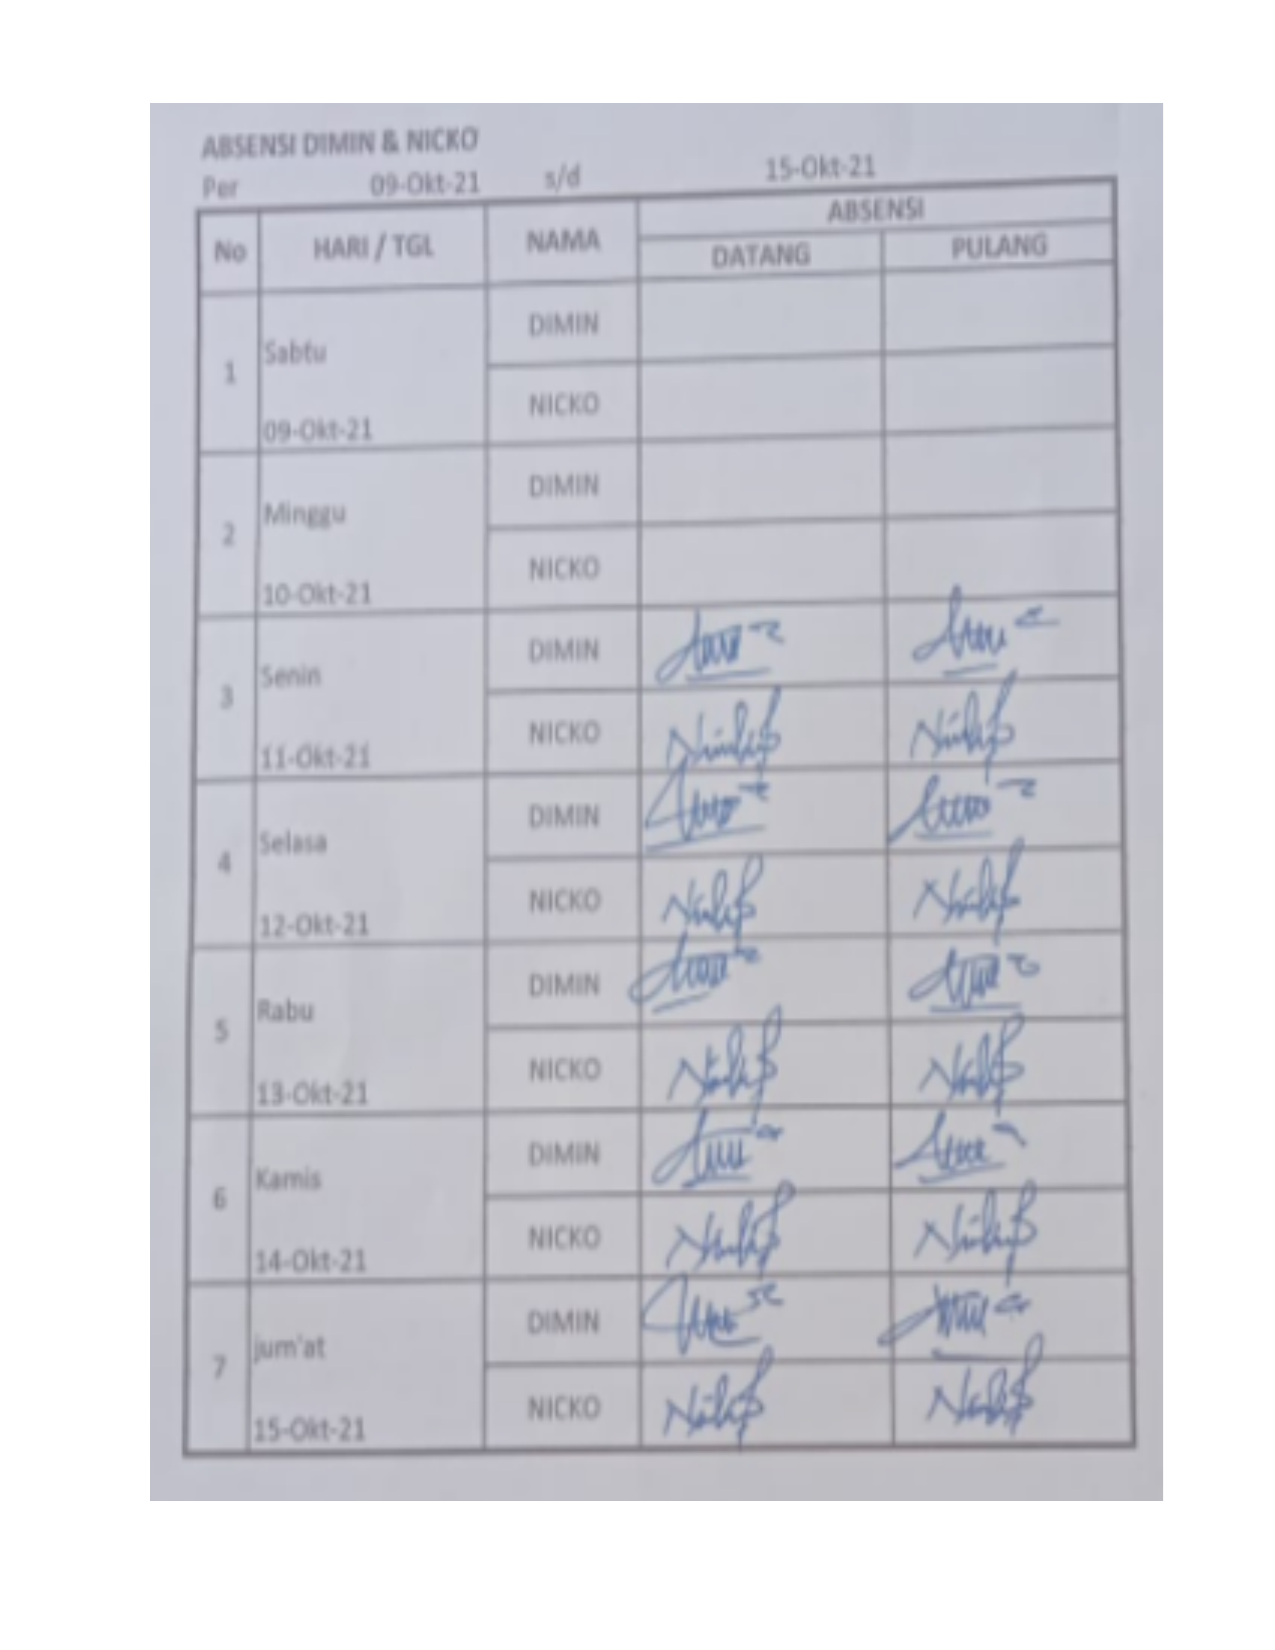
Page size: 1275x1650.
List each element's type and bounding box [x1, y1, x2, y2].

picture [150, 103, 1164, 1501]
